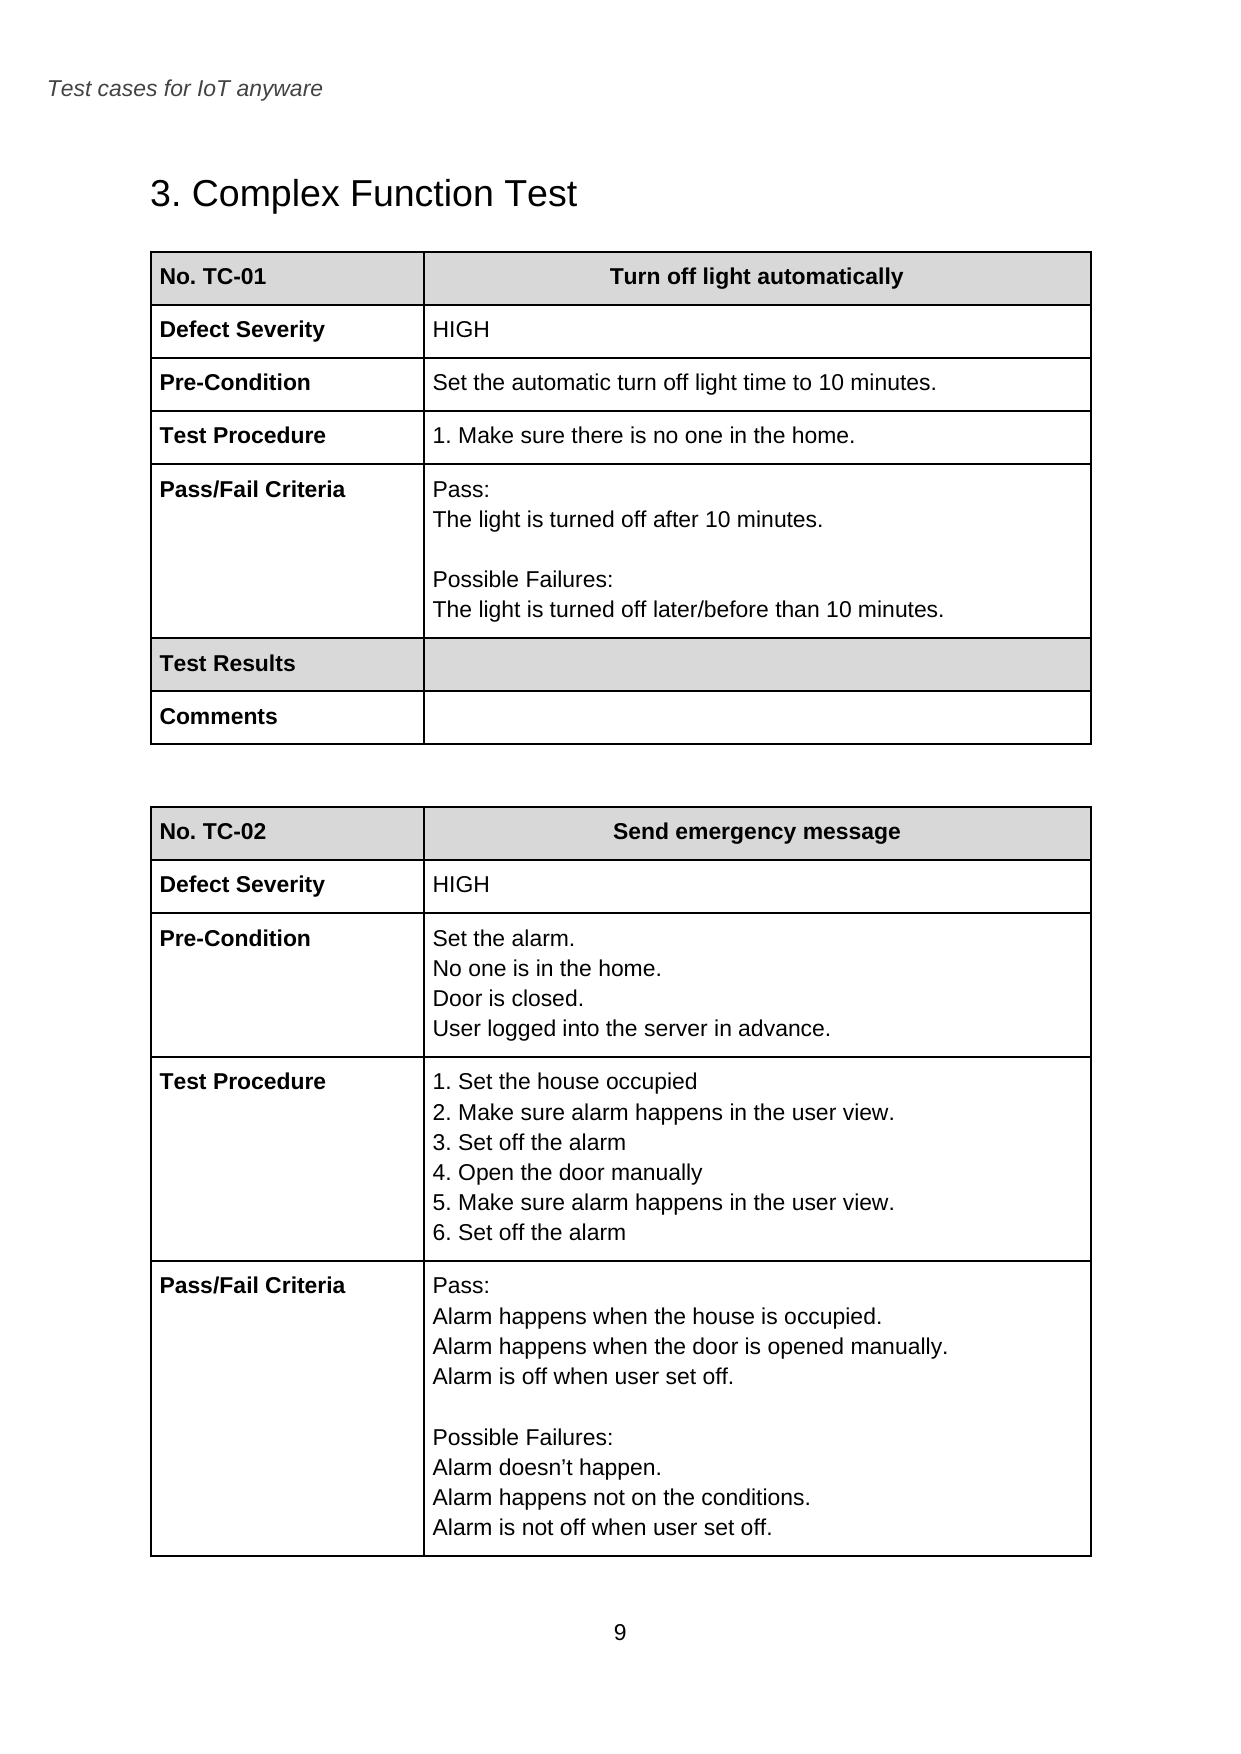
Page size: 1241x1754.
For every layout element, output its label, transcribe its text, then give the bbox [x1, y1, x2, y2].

table_cell Set the automatic turn off light time to 10 minutes. [425, 359, 1090, 410]
table_cell Pass/Fail Criteria [152, 465, 423, 637]
table_cell Comments [152, 692, 423, 743]
table_cell 1. Make sure there is no one in the home. [425, 412, 1090, 463]
table_cell 1. Set the house occupied 2. Make sure alarm happens in the user view. 3. Set off the alarm 4. Open the door manually 5. Make sure alarm happens in the user view. 6. Set off the alarm [425, 1058, 1090, 1260]
subtitle 3. Complex Function Test [150, 171, 1090, 214]
table_cell Defect Severity [152, 306, 423, 357]
table_cell HIGH [425, 861, 1090, 912]
table_cell Test Results [152, 639, 423, 690]
table_header Turn off light automatically [425, 253, 1090, 304]
table_cell [425, 692, 1090, 743]
table_cell [425, 639, 1090, 690]
table_header No. TC-02 [152, 808, 423, 859]
table_cell Pass/Fail Criteria [152, 1262, 423, 1555]
table_cell Test Procedure [152, 1058, 423, 1260]
table_cell HIGH [425, 306, 1090, 357]
table_cell Pre-Condition [152, 359, 423, 410]
table_cell Defect Severity [152, 861, 423, 912]
table_cell Pre-Condition [152, 914, 423, 1056]
table_header Send emergency message [425, 808, 1090, 859]
table_cell Pass: The light is turned off after 10 minutes. Possible Failures: The light is turned off later/before than 10 minutes. [425, 465, 1090, 637]
table_cell Set the alarm. No one is in the home. Door is closed. User logged into the server in advance. [425, 914, 1090, 1056]
table_header No. TC-01 [152, 253, 423, 304]
table_cell Test Procedure [152, 412, 423, 463]
table_cell Pass: Alarm happens when the house is occupied. Alarm happens when the door is opened manually. Alarm is off when user set off. Possible Failures: Alarm doesn’t happen. Alarm happens not on the conditions. Alarm is not off when user set off. [425, 1262, 1090, 1555]
